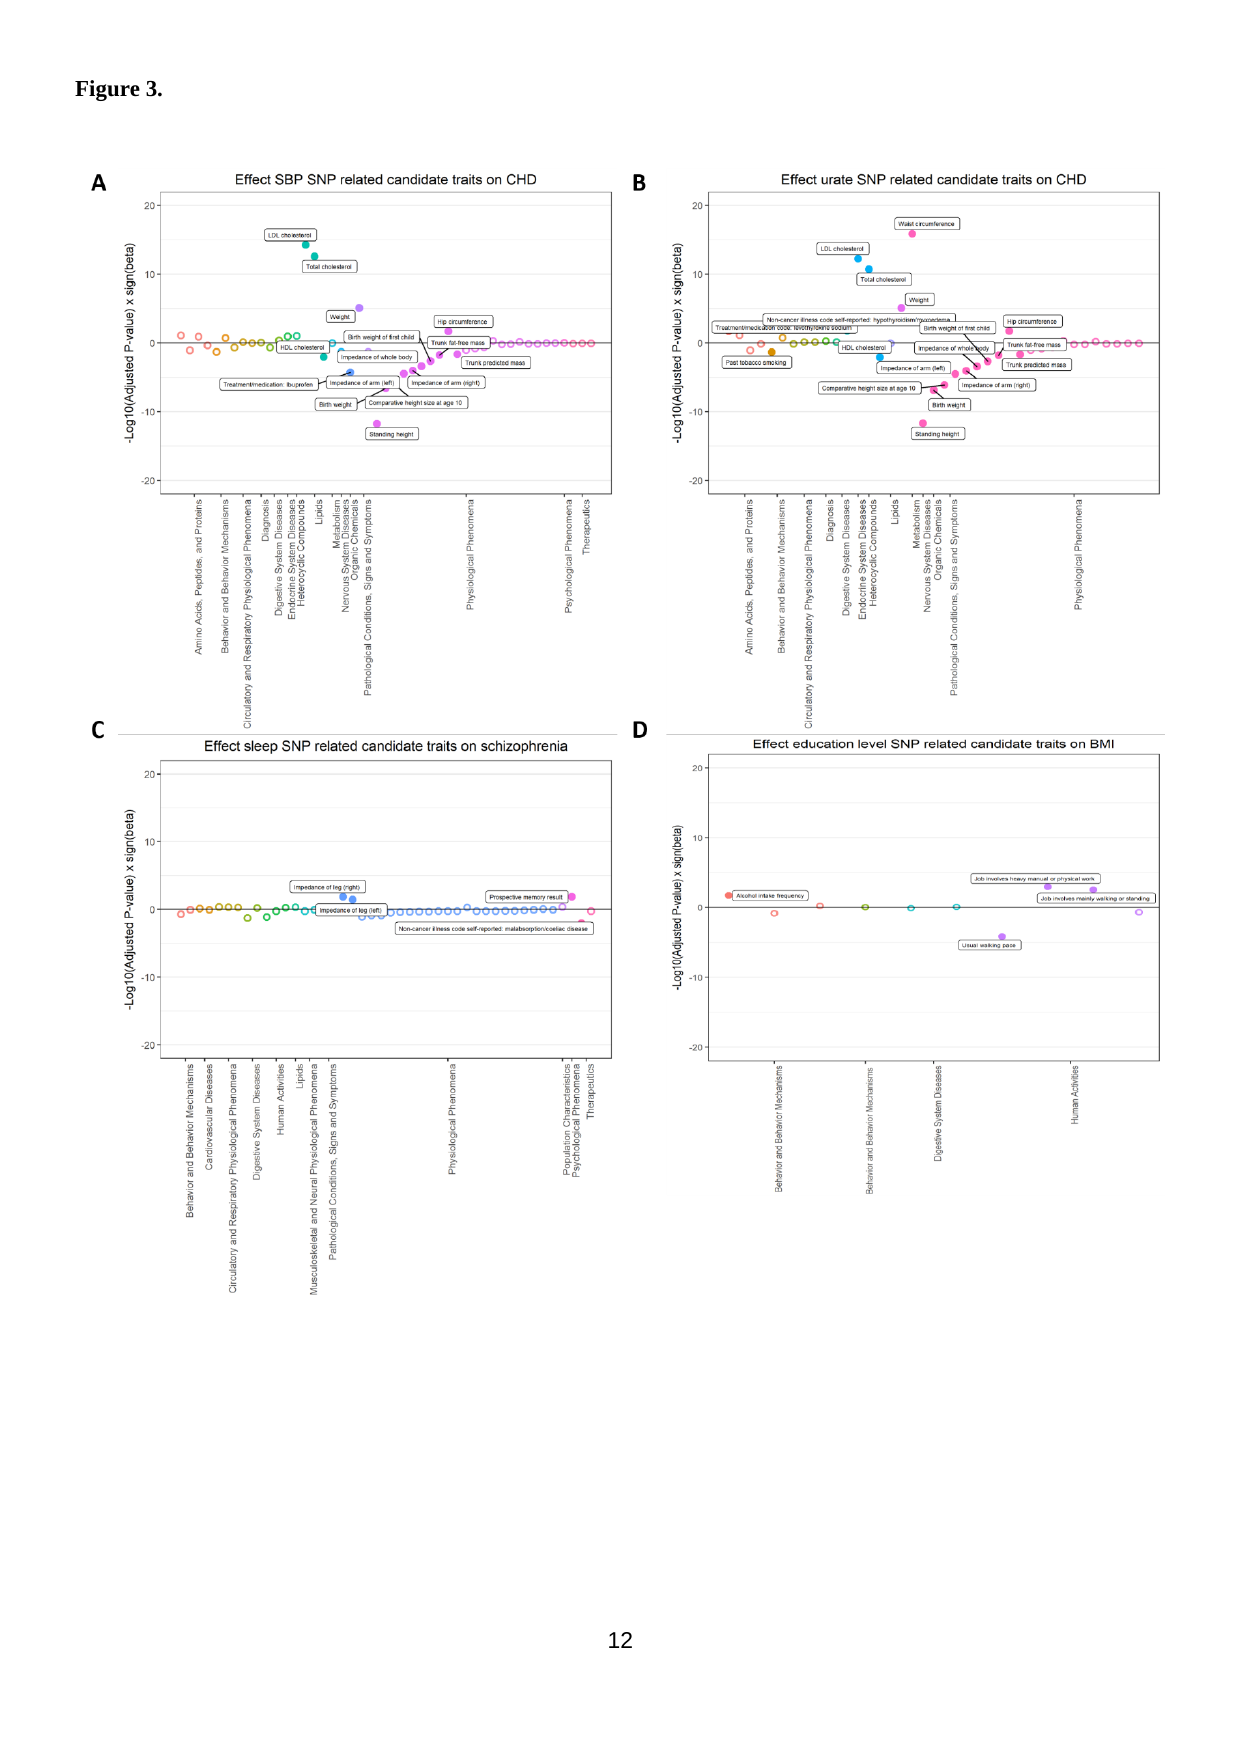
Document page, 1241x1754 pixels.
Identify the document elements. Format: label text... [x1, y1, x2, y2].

text Figure 3. [75, 75, 1165, 101]
picture [75, 158, 1165, 1295]
